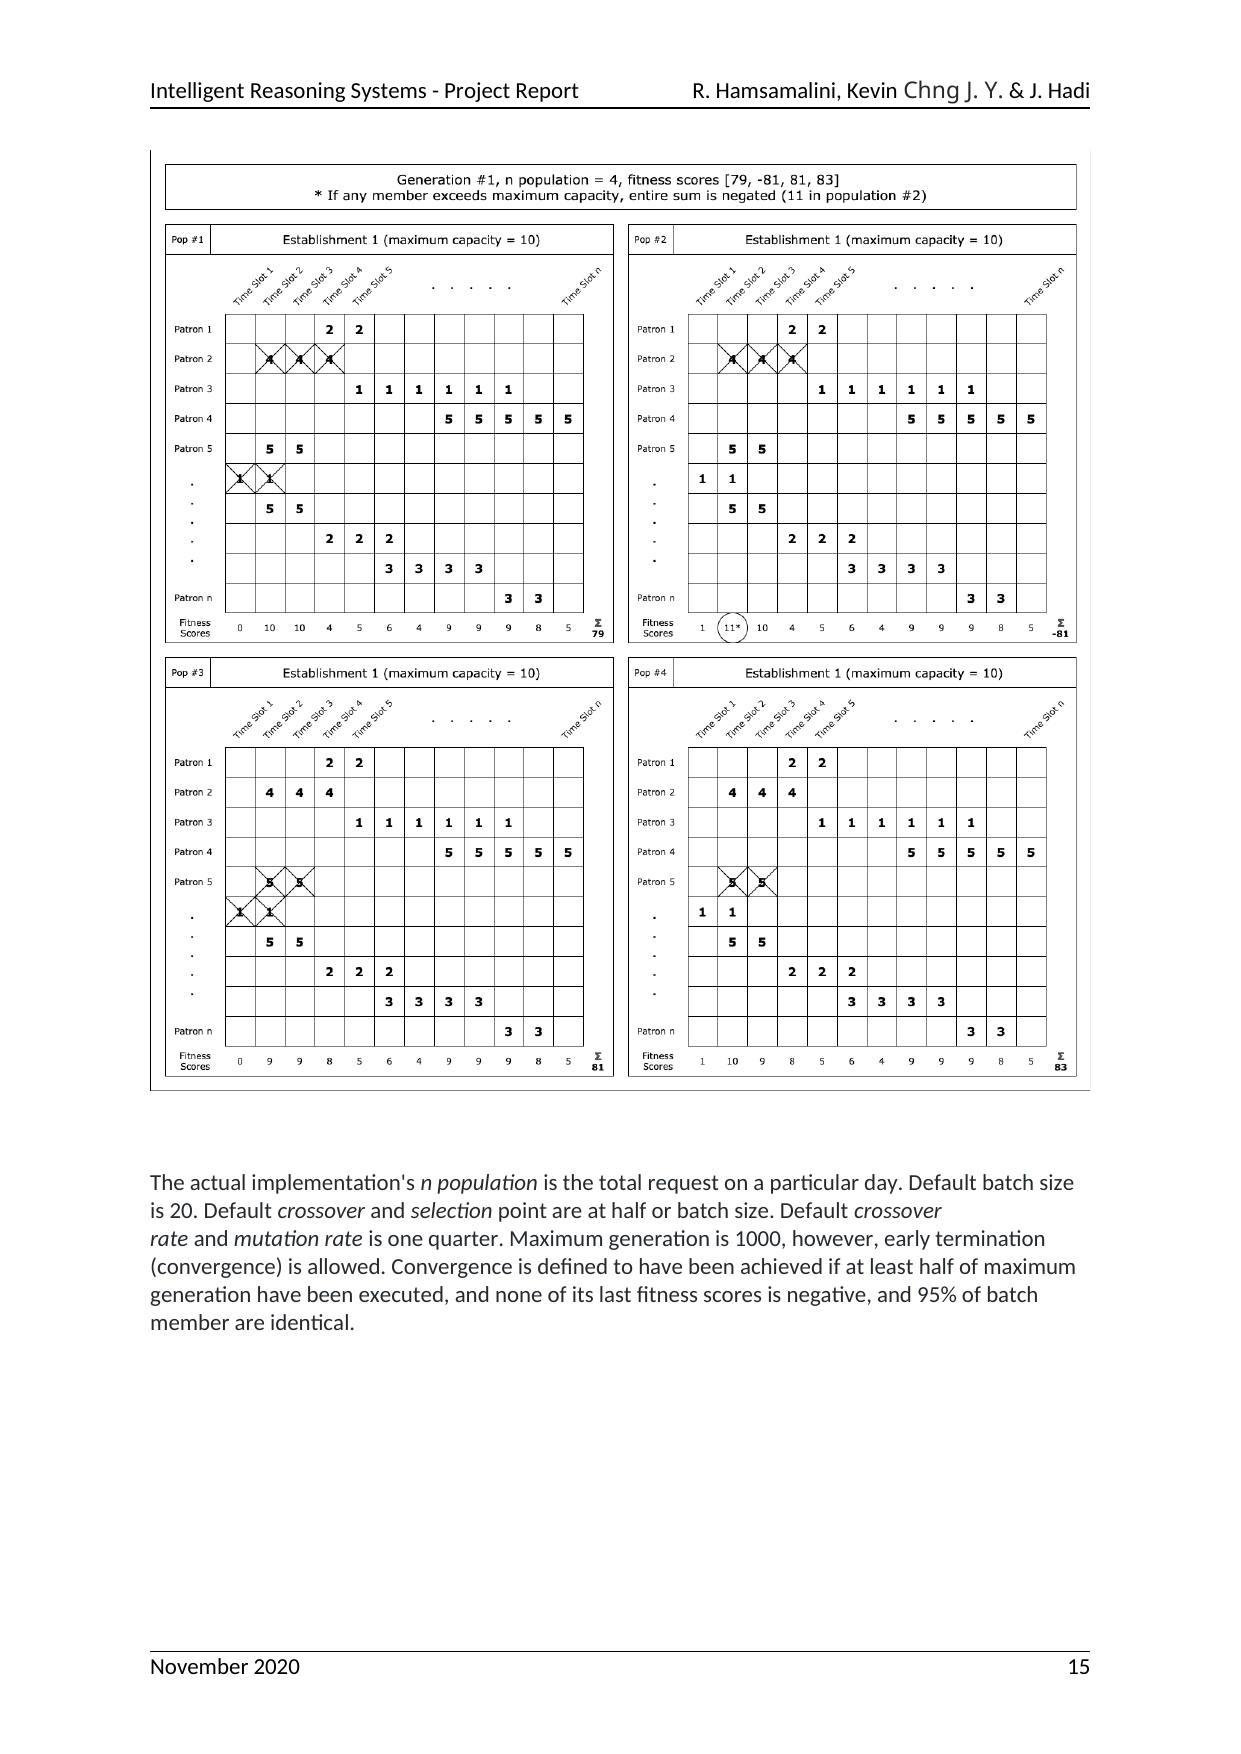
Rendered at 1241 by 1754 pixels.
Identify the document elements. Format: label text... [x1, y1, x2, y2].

picture [150, 150, 1091, 1091]
text The actual implementation's n population is the total request on a particular day. Default batch size is 20. Default crossover and selection point are at half or batch size. Default crossover rate and mutation rate is one quarter. Maximum generation is 1000, however, early termination (convergence) is allowed. Convergence is defined to have been achieved if at least half of maximum generation have been executed, and none of its last fitness scores is negative, and 95% of batch member are identical. [150, 1168, 1090, 1336]
